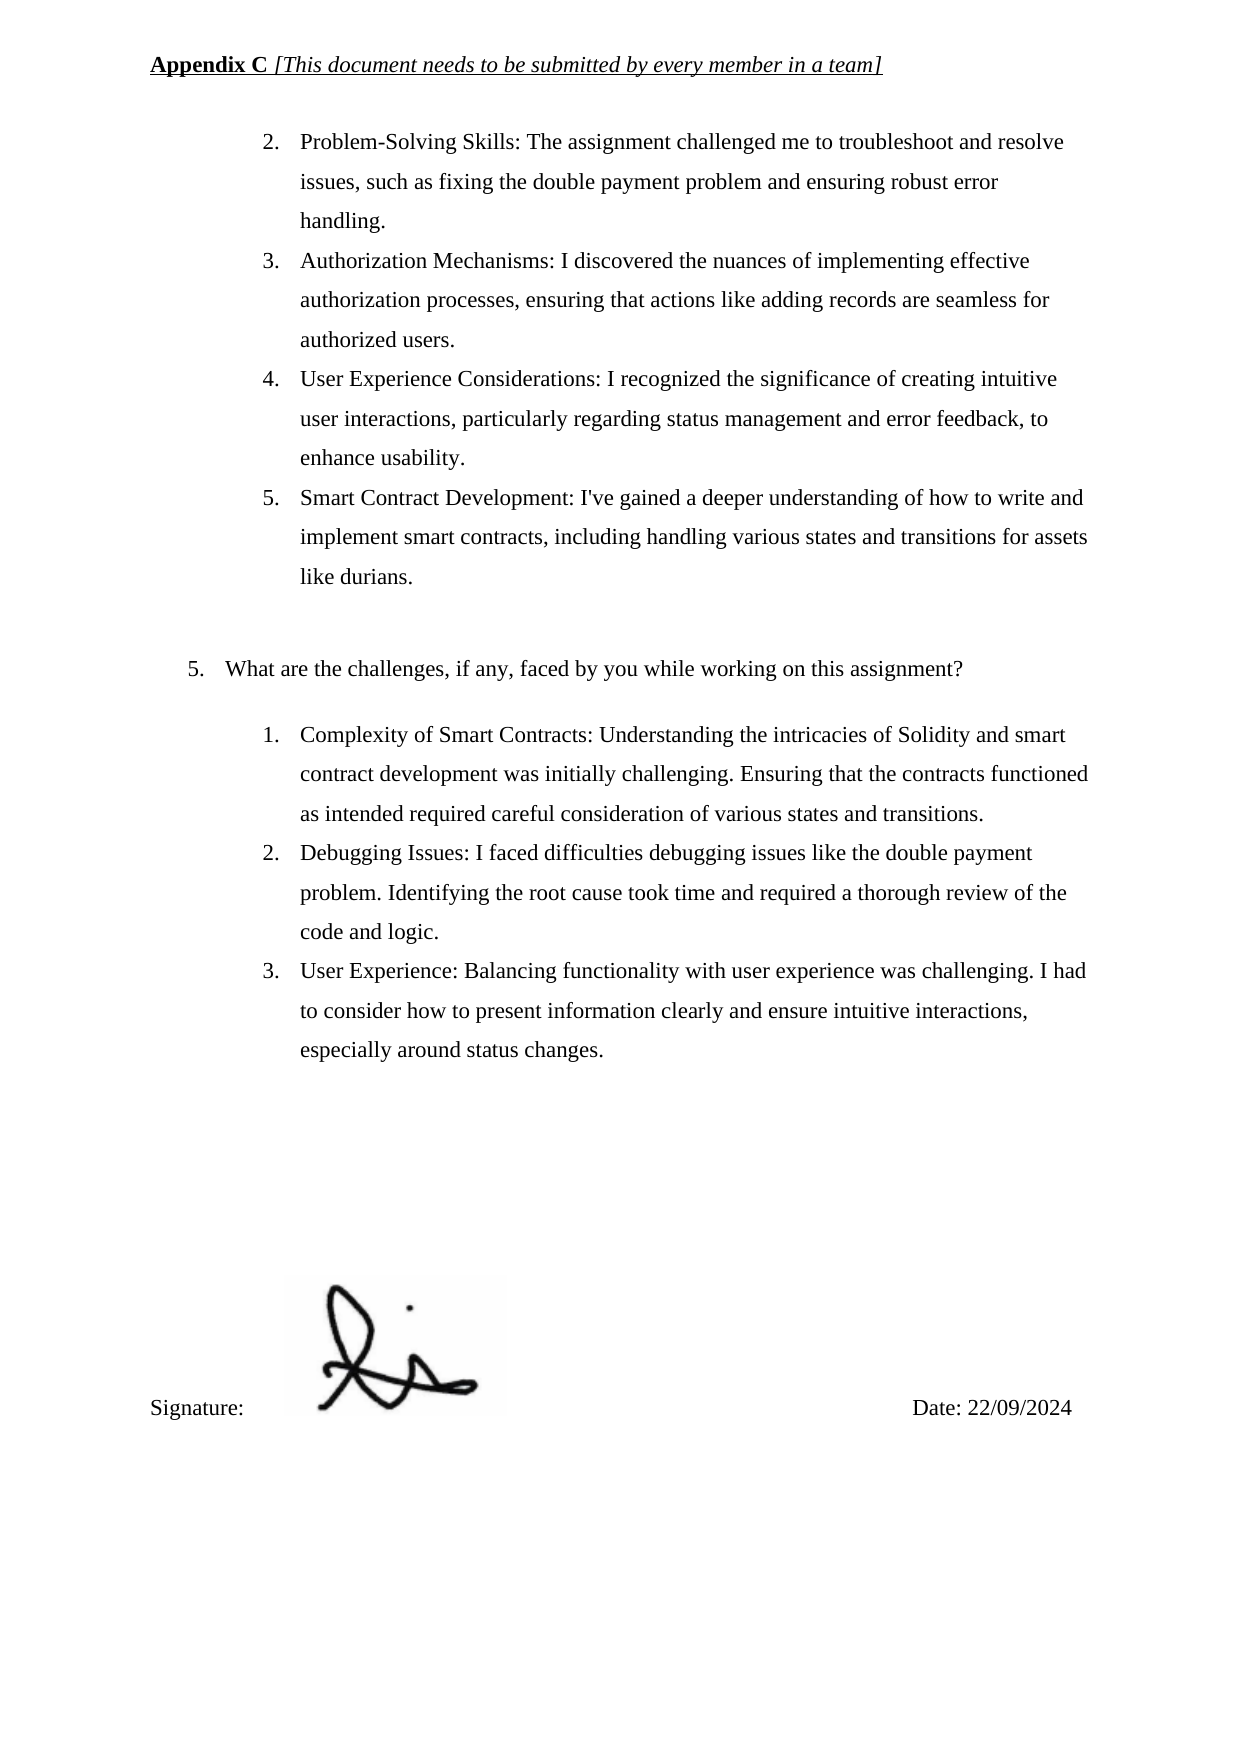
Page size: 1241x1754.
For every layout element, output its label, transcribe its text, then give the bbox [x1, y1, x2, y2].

list User Experience: Balancing functionality with user experience was challenging. I had to consider how to present information clearly and ensure intuitive interactions, especially around status changes. [262, 958, 1090, 1063]
list Debugging Issues: I faced difficulties debugging issues like the double payment problem. Identifying the root cause took time and required a thorough review of the code and logic. [262, 839, 1090, 944]
list Authorization Mechanisms: I discovered the nuances of implementing effective authorization processes, ensuring that actions like adding records are seamless for authorized users. [262, 247, 1090, 352]
list Smart Contract Development: I've gained a deeper understanding of how to write and implement smart contracts, including handling various states and transitions for assets like durians. [262, 484, 1090, 589]
picture [284, 1275, 507, 1416]
list Problem-Solving Skills: The assignment challenged me to troubleshoot and resolve issues, such as fixing the double payment problem and ensuring robust error handling. [262, 128, 1090, 234]
text Signature: Date: 22/09/2024 [150, 1275, 1090, 1421]
list What are the challenges, if any, faced by you while working on this assignment? [187, 655, 1090, 681]
list Complexity of Smart Contracts: Understanding the intricacies of Solidity and smart contract development was initially challenging. Ensuring that the contracts functioned as intended required careful consideration of various states and transitions. [262, 721, 1090, 826]
list User Experience Considerations: I recognized the significance of creating intuitive user interactions, particularly regarding status management and error feedback, to enhance usability. [262, 365, 1090, 471]
